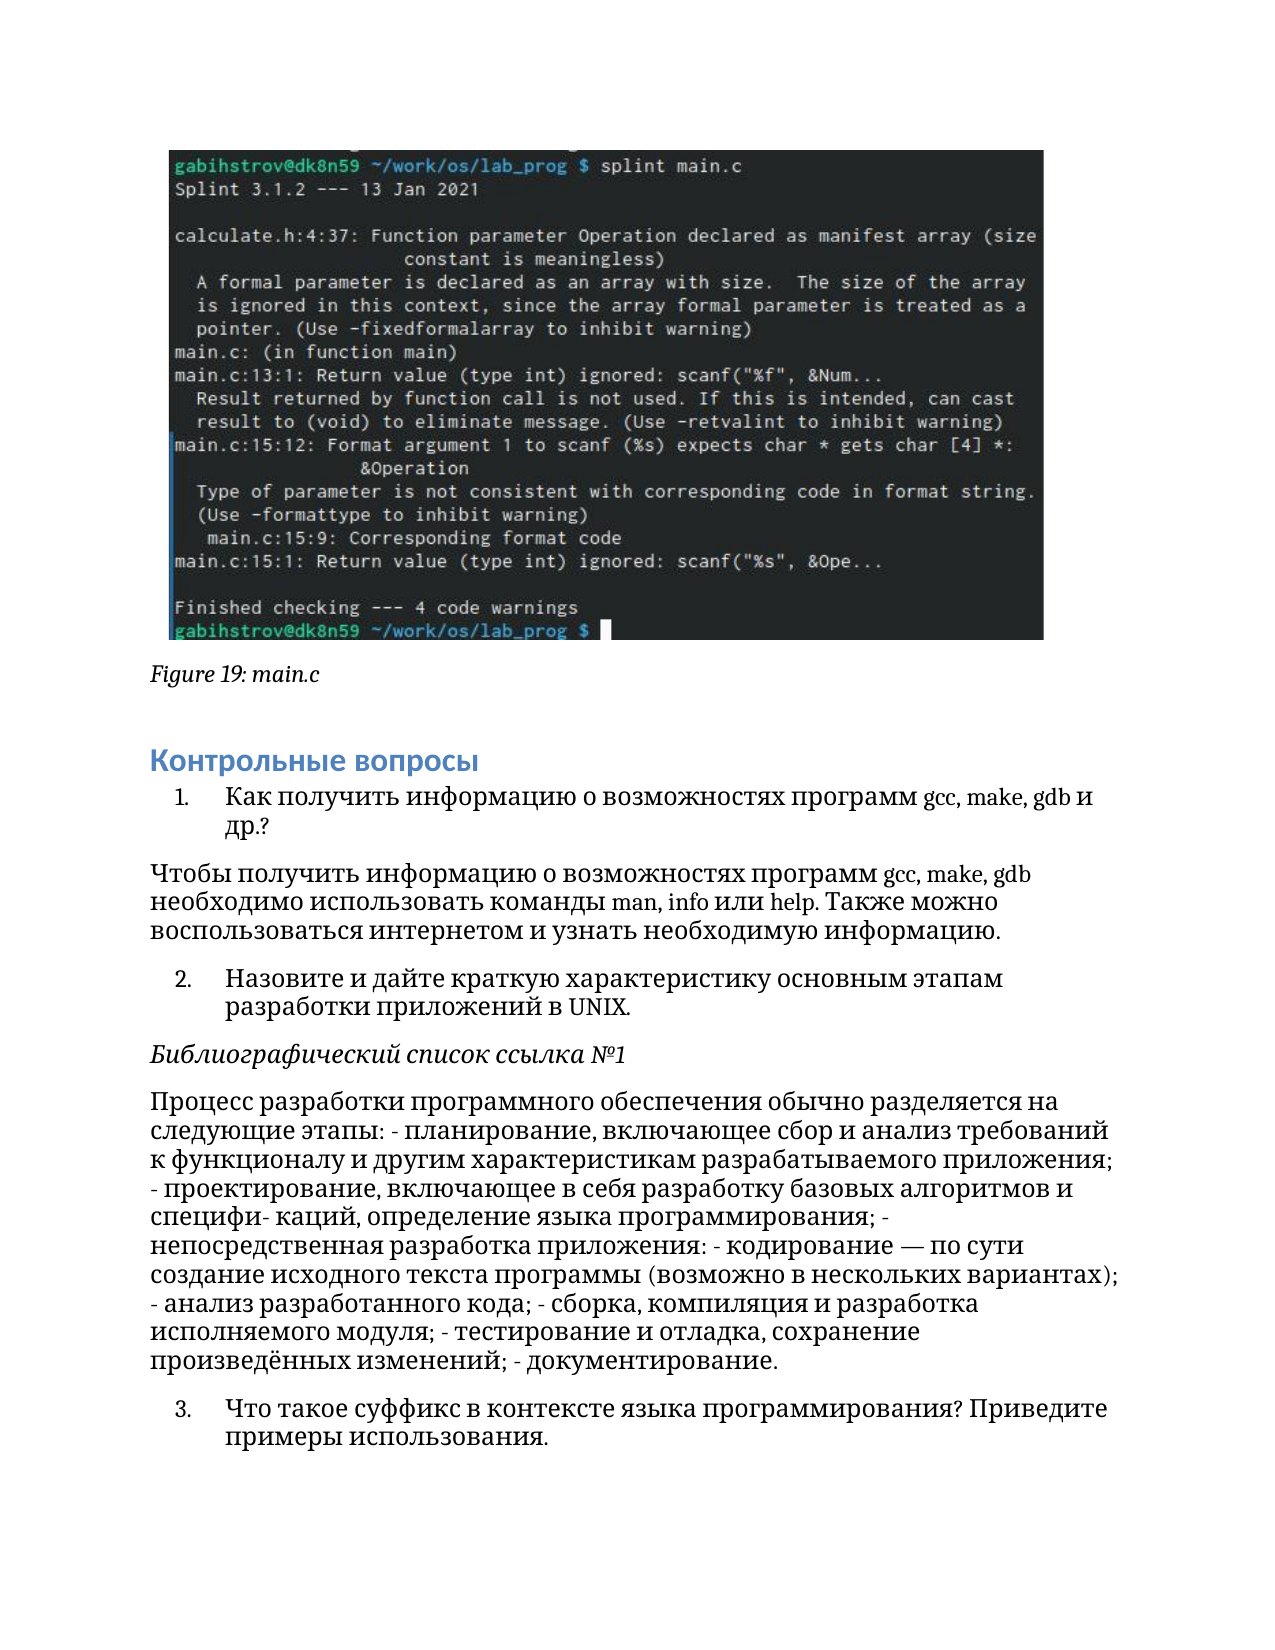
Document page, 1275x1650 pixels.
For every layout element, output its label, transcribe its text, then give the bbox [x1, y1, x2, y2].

text Figure 19: main.c [150, 660, 1125, 689]
text Процесс разработки программного обеспечения обычно разделяется на следующие этапы: - планирование, включающее сбор и анализ требований к функционалу и другим характеристикам разрабатываемого приложения; - проектирование, включающее в себя разработку базовых алгоритмов и специфи- каций, определение языка программирования; - непосредственная разработка приложения: - кодирование — по сути создание исходного текста программы (возможно в нескольких вариантах); - анализ разработанного кода; - сборка, компиляция и разработка исполняемого модуля; - тестирование и отладка, сохранение произведённых изменений; - документирование. [150, 1088, 1125, 1376]
picture [168, 150, 1044, 640]
list Назовите и дайте краткую характеристику основным этапам разработки приложений в UNIX. [175, 964, 1125, 1022]
list Что такое суффикс в контексте языка программирования? Приведите примеры использования. [175, 1394, 1125, 1452]
text Библиографический список ссылка №1 [150, 1041, 1125, 1069]
list Как получить информацию о возможностях программ gcc, make, gdb и др.? [175, 783, 1125, 841]
text Чтобы получить информацию о возможностях программ gcc, make, gdb необходимо использовать команды man, info или help. Также можно воспользоваться интернетом и узнать необходимую информацию. [150, 859, 1125, 946]
subtitle Контрольные вопросы [150, 739, 1125, 779]
